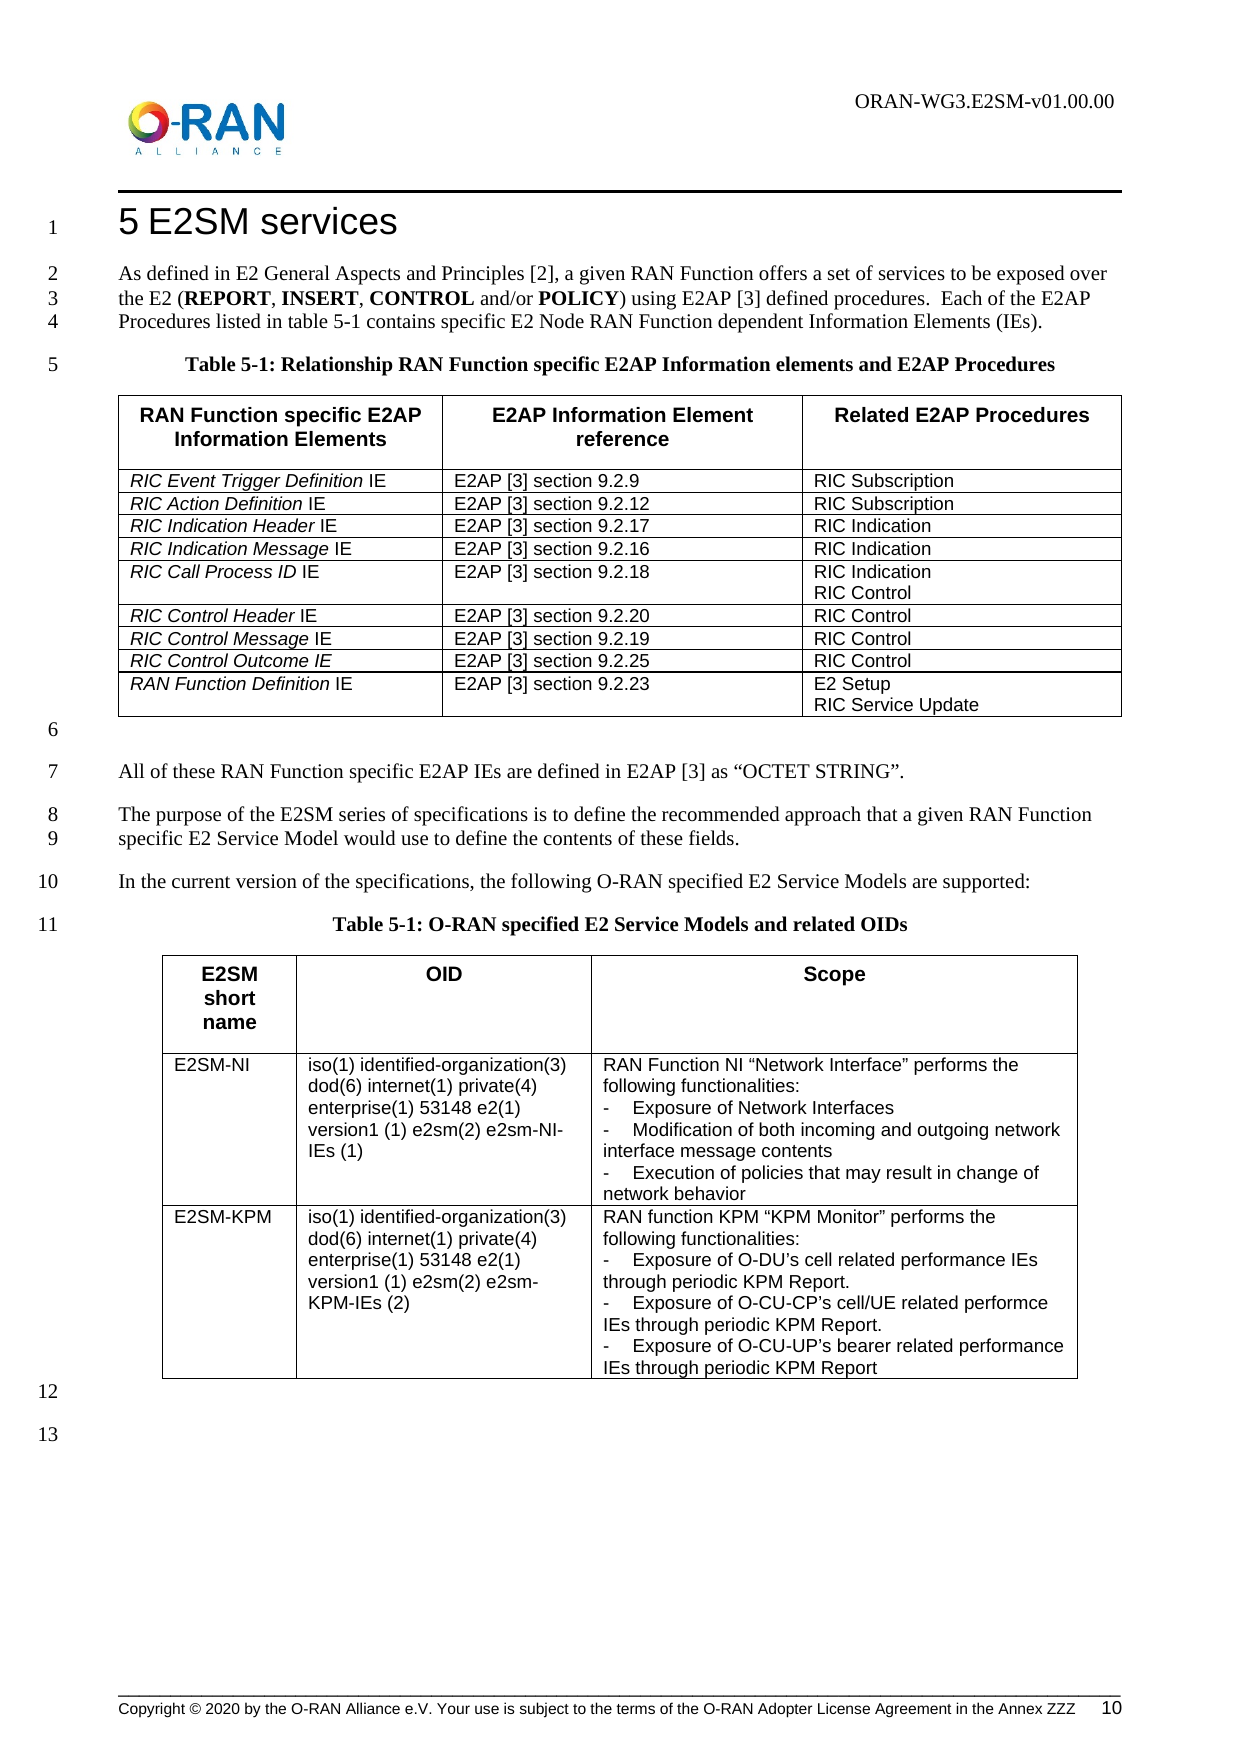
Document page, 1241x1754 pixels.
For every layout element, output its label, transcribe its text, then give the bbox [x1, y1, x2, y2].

table_cell RIC Action Definition IE [119, 493, 442, 514]
table_cell RIC Indication Message IE [119, 538, 442, 559]
table_cell E2AP [3] section 9.2.16 [443, 538, 802, 559]
table_cell RIC Control Header IE [119, 605, 442, 626]
text In the current version of the specifications, the following O-RAN specified E2 Service Models are supported: [118, 869, 1122, 893]
table_cell RIC Control [803, 627, 1121, 649]
table_cell RAN function KPM “KPM Monitor” performs the following functionalities: - Exposure of O-DU’s cell related performance IEs through periodic KPM Report. - Exposure of O-CU-CP’s cell/UE related performce IEs through periodic KPM Report. - Exposure of O-CU-UP’s bearer related performance IEs through periodic KPM Report [592, 1206, 1077, 1378]
table_cell RIC Subscription [803, 493, 1121, 514]
table_cell E2AP [3] section 9.2.25 [443, 650, 802, 671]
table_header Scope [592, 956, 1077, 1053]
text Table 5-1: O-RAN specified E2 Service Models and related OIDs [118, 912, 1122, 936]
table_cell E2SM-NI [163, 1054, 296, 1205]
table_header Related E2AP Procedures [803, 396, 1121, 469]
table_cell RIC Control [803, 650, 1121, 671]
picture [118, 88, 298, 166]
table_cell E2AP [3] section 9.2.12 [443, 493, 802, 514]
table_cell RIC Call Process ID IE [119, 561, 442, 604]
table_cell RAN Function Definition IE [119, 673, 442, 716]
table_cell E2AP [3] section 9.2.20 [443, 605, 802, 626]
table_cell RIC Indication RIC Control [803, 561, 1121, 604]
table_cell E2AP [3] section 9.2.18 [443, 561, 802, 604]
text All of these RAN Function specific E2AP IEs are defined in E2AP [3] as “OCTET STRING”. [118, 759, 1122, 783]
table_header E2SM short name [163, 956, 296, 1053]
table_cell E2AP [3] section 9.2.23 [443, 673, 802, 716]
table_cell E2AP [3] section 9.2.17 [443, 515, 802, 537]
table_header E2AP Information Element reference [443, 396, 802, 469]
table_cell RIC Subscription [803, 470, 1121, 492]
table_cell iso(1) identified-organization(3) dod(6) internet(1) private(4) enterprise(1) 53148 e2(1) version1 (1) e2sm(2) e2sm-NI-IEs (1) [297, 1054, 591, 1205]
text As defined in E2 General Aspects and Principles [2], a given RAN Function offers a set of services to be exposed over the E2 (REPORT, INSERT, CONTROL and/or POLICY) using E2AP [3] defined procedures. Each of the E2AP Procedures listed in table 5-1 contains specific E2 Node RAN Function dependent Information Elements (IEs). [118, 261, 1122, 333]
table_header RAN Function specific E2AP Information Elements [119, 396, 442, 469]
table_cell RIC Indication [803, 538, 1121, 559]
table_cell E2AP [3] section 9.2.9 [443, 470, 802, 492]
table_cell iso(1) identified-organization(3) dod(6) internet(1) private(4) enterprise(1) 53148 e2(1) version1 (1) e2sm(2) e2sm-KPM-IEs (2) [297, 1206, 591, 1378]
text Table 5-1: Relationship RAN Function specific E2AP Information elements and E2AP Procedures [118, 352, 1122, 376]
table_cell RIC Indication Header IE [119, 515, 442, 537]
table_cell RAN Function NI “Network Interface” performs the following functionalities: - Exposure of Network Interfaces - Modification of both incoming and outgoing network interface message contents - Execution of policies that may result in change of network behavior [592, 1054, 1077, 1205]
table_header OID [297, 956, 591, 1053]
table_cell RIC Control Outcome IE [119, 650, 442, 671]
table_cell RIC Control [803, 605, 1121, 626]
text The purpose of the E2SM series of specifications is to define the recommended approach that a given RAN Function specific E2 Service Model would use to define the contents of these fields. [118, 802, 1122, 850]
subtitle 5 E2SM services [118, 193, 1122, 243]
table_cell E2SM-KPM [163, 1206, 296, 1378]
table_cell E2AP [3] section 9.2.19 [443, 627, 802, 649]
table_cell RIC Indication [803, 515, 1121, 537]
table_cell RIC Control Message IE [119, 627, 442, 649]
table_cell E2 Setup RIC Service Update [803, 673, 1121, 716]
table_cell RIC Event Trigger Definition IE [119, 470, 442, 492]
